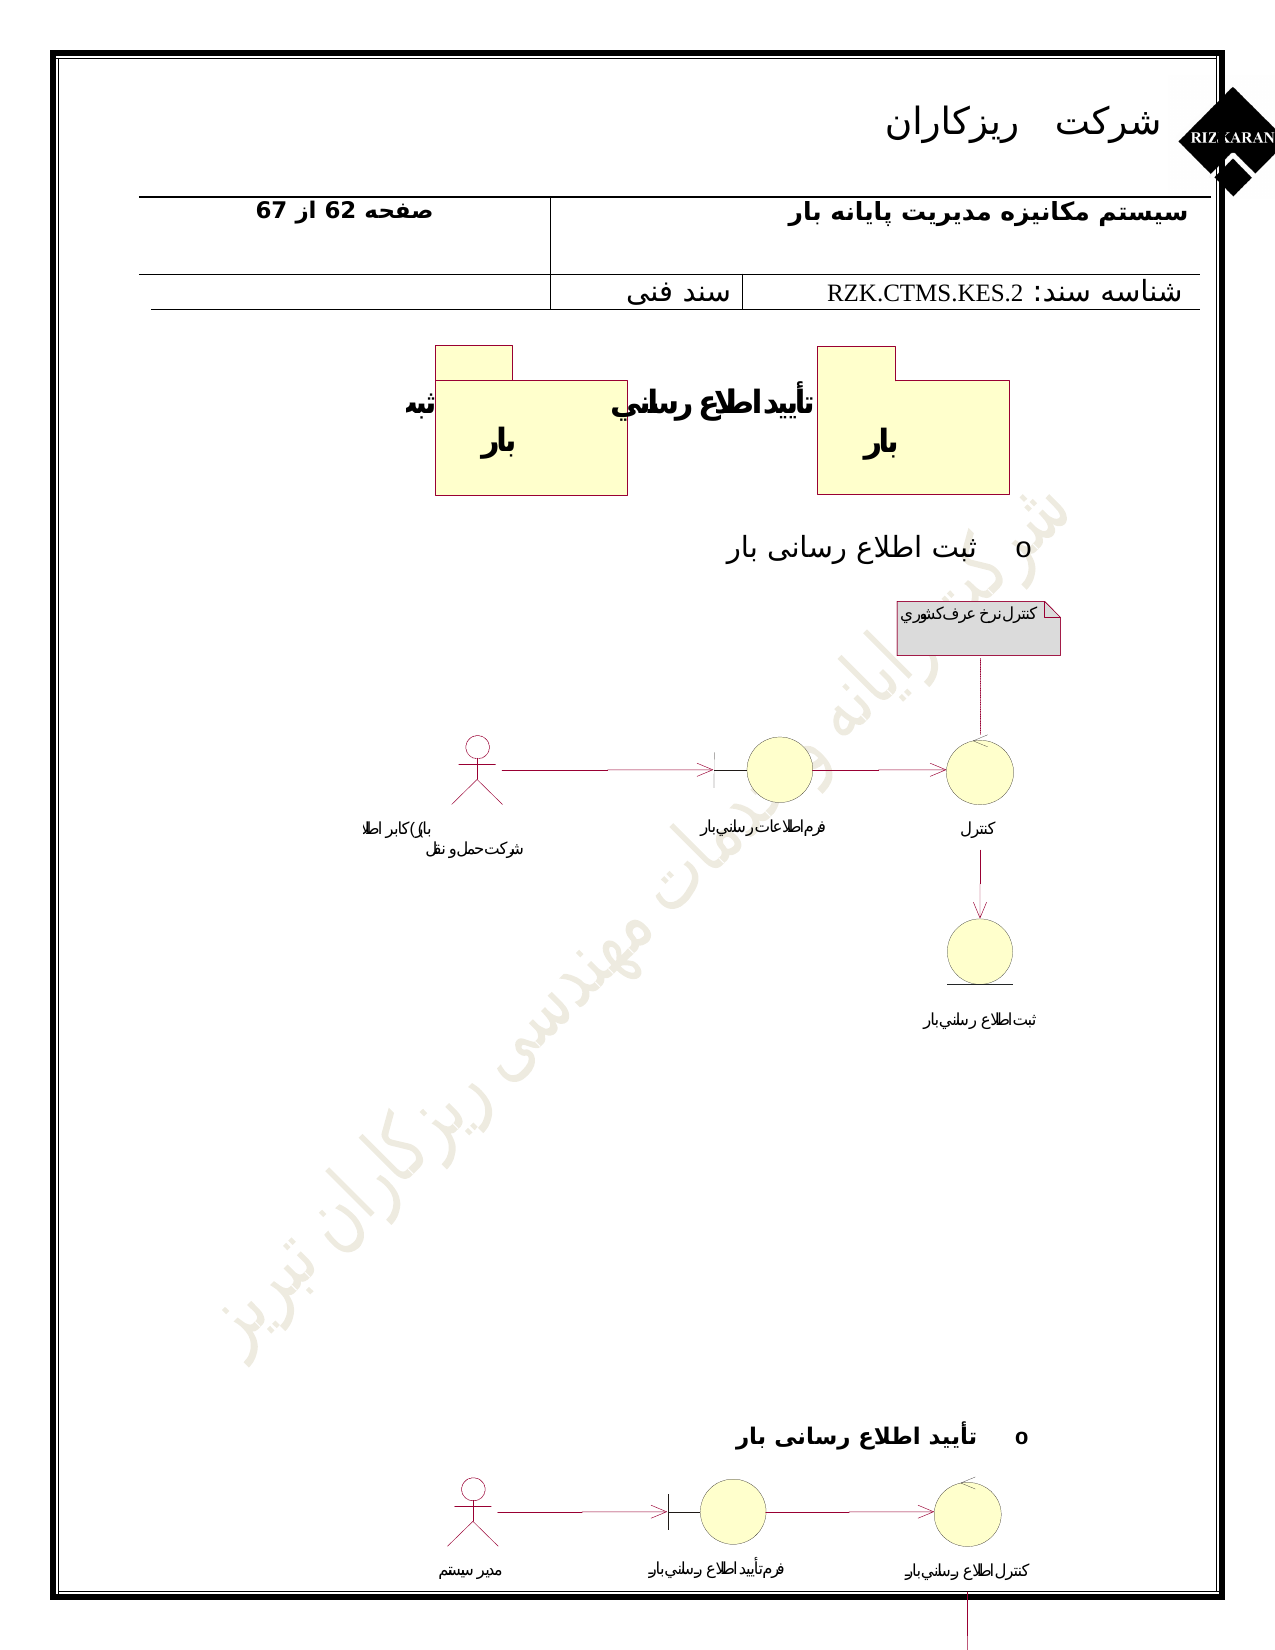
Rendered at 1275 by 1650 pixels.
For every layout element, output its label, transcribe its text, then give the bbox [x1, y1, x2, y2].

list تأیید اطلاع رسانی بار [150, 1423, 1014, 1451]
list ثبت اطلاع رسانی بار [150, 530, 1014, 566]
picture [1167, 75, 1216, 199]
picture [1225, 75, 1275, 199]
